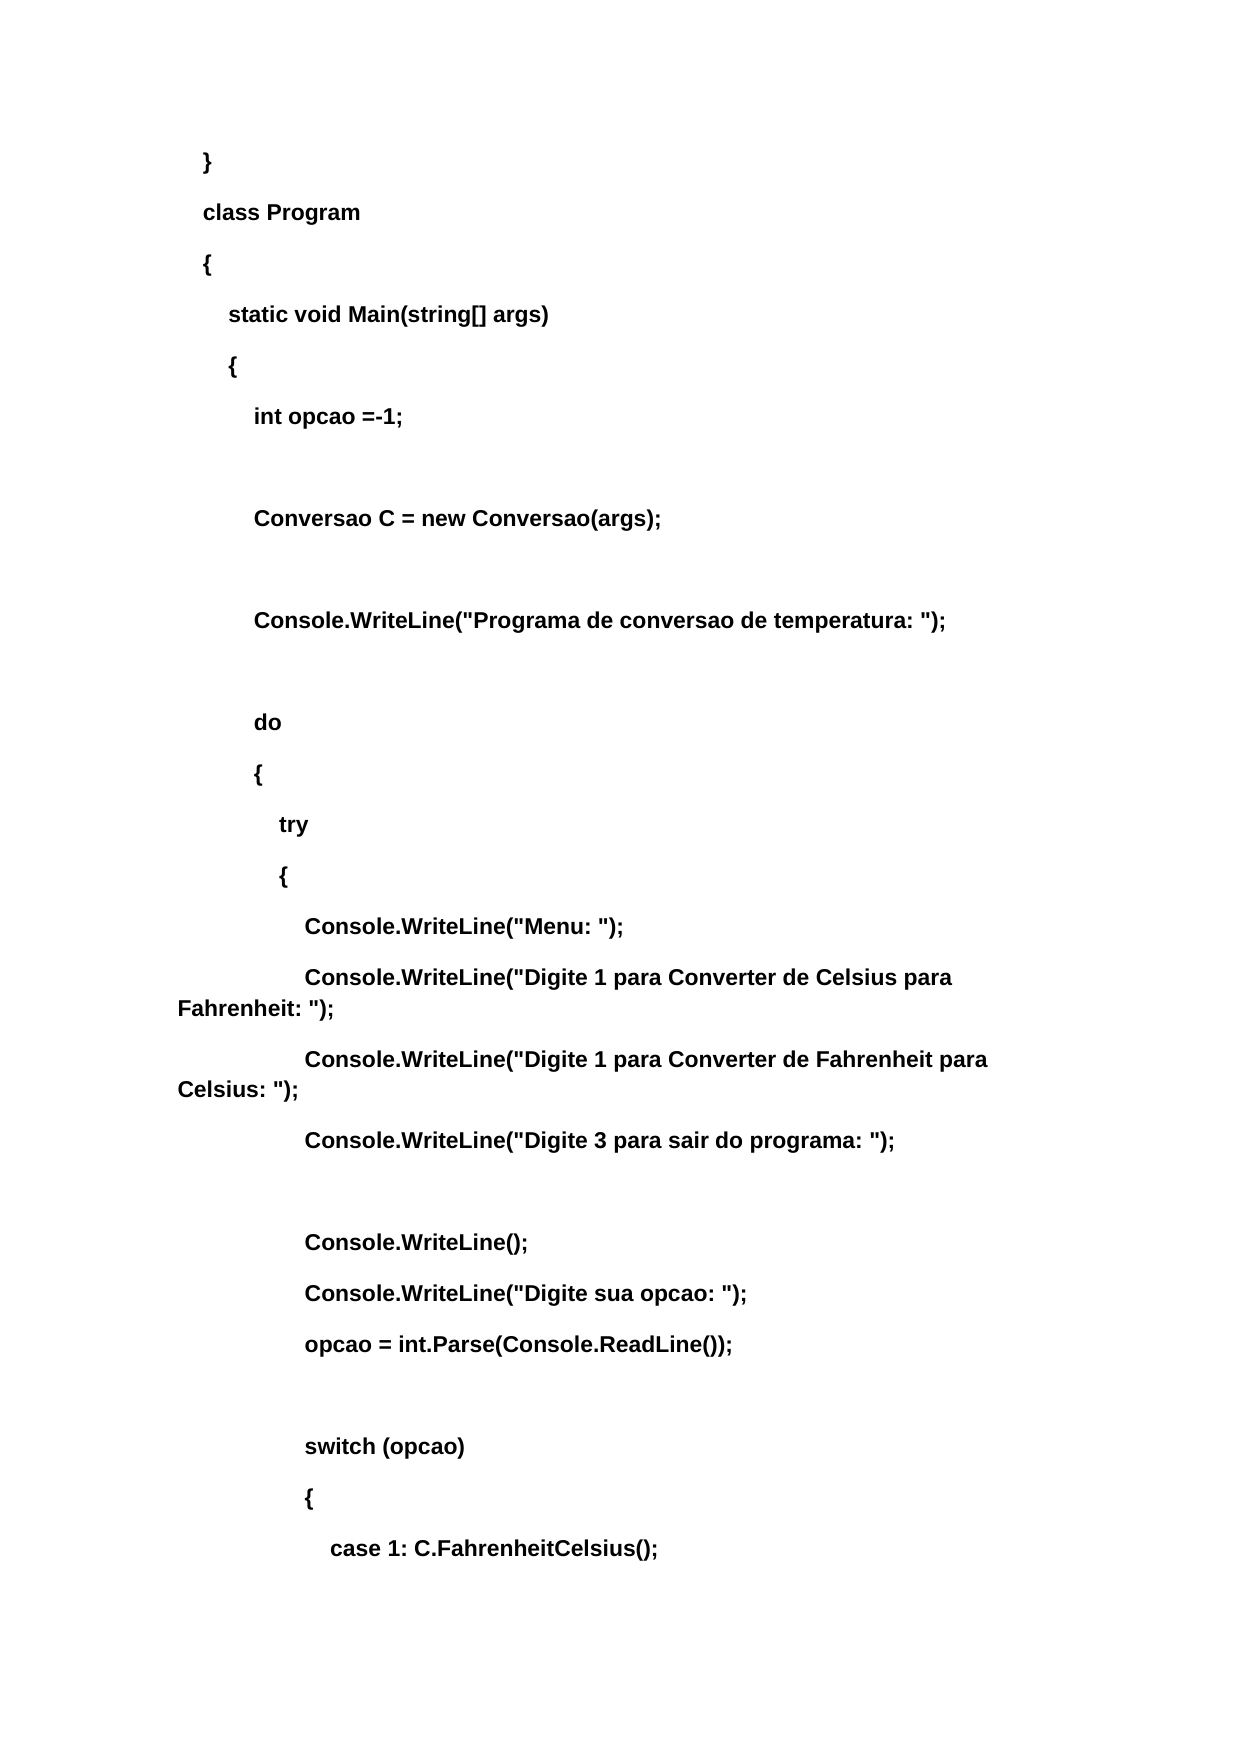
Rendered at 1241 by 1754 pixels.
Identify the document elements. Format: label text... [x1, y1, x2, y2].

text switch (opcao) [177, 1433, 1063, 1459]
text case 1: C.FahrenheitCelsius(); [177, 1535, 1063, 1561]
text do [177, 709, 1063, 735]
text Console.WriteLine(); [177, 1229, 1063, 1255]
text Console.WriteLine("Digite 3 para sair do programa: "); [177, 1127, 1063, 1153]
text static void Main(string[] args) [177, 301, 1063, 327]
text Console.WriteLine("Digite 1 para Converter de Fahrenheit para Celsius: "); [177, 1046, 1063, 1102]
text Console.WriteLine("Programa de conversao de temperatura: "); [177, 607, 1063, 633]
text Console.WriteLine("Menu: "); [177, 913, 1063, 939]
text Console.WriteLine("Digite 1 para Converter de Celsius para Fahrenheit: "); [177, 964, 1063, 1021]
text { [177, 352, 1063, 378]
text int opcao =-1; [177, 403, 1063, 429]
text class Program [177, 199, 1063, 225]
text { [177, 1484, 1063, 1510]
text { [177, 760, 1063, 786]
text Conversao C = new Conversao(args); [177, 505, 1063, 531]
text try [177, 811, 1063, 837]
text { [177, 862, 1063, 888]
text { [177, 250, 1063, 276]
text opcao = int.Parse(Console.ReadLine()); [177, 1331, 1063, 1357]
text } [177, 148, 1063, 174]
text Console.WriteLine("Digite sua opcao: "); [177, 1280, 1063, 1306]
